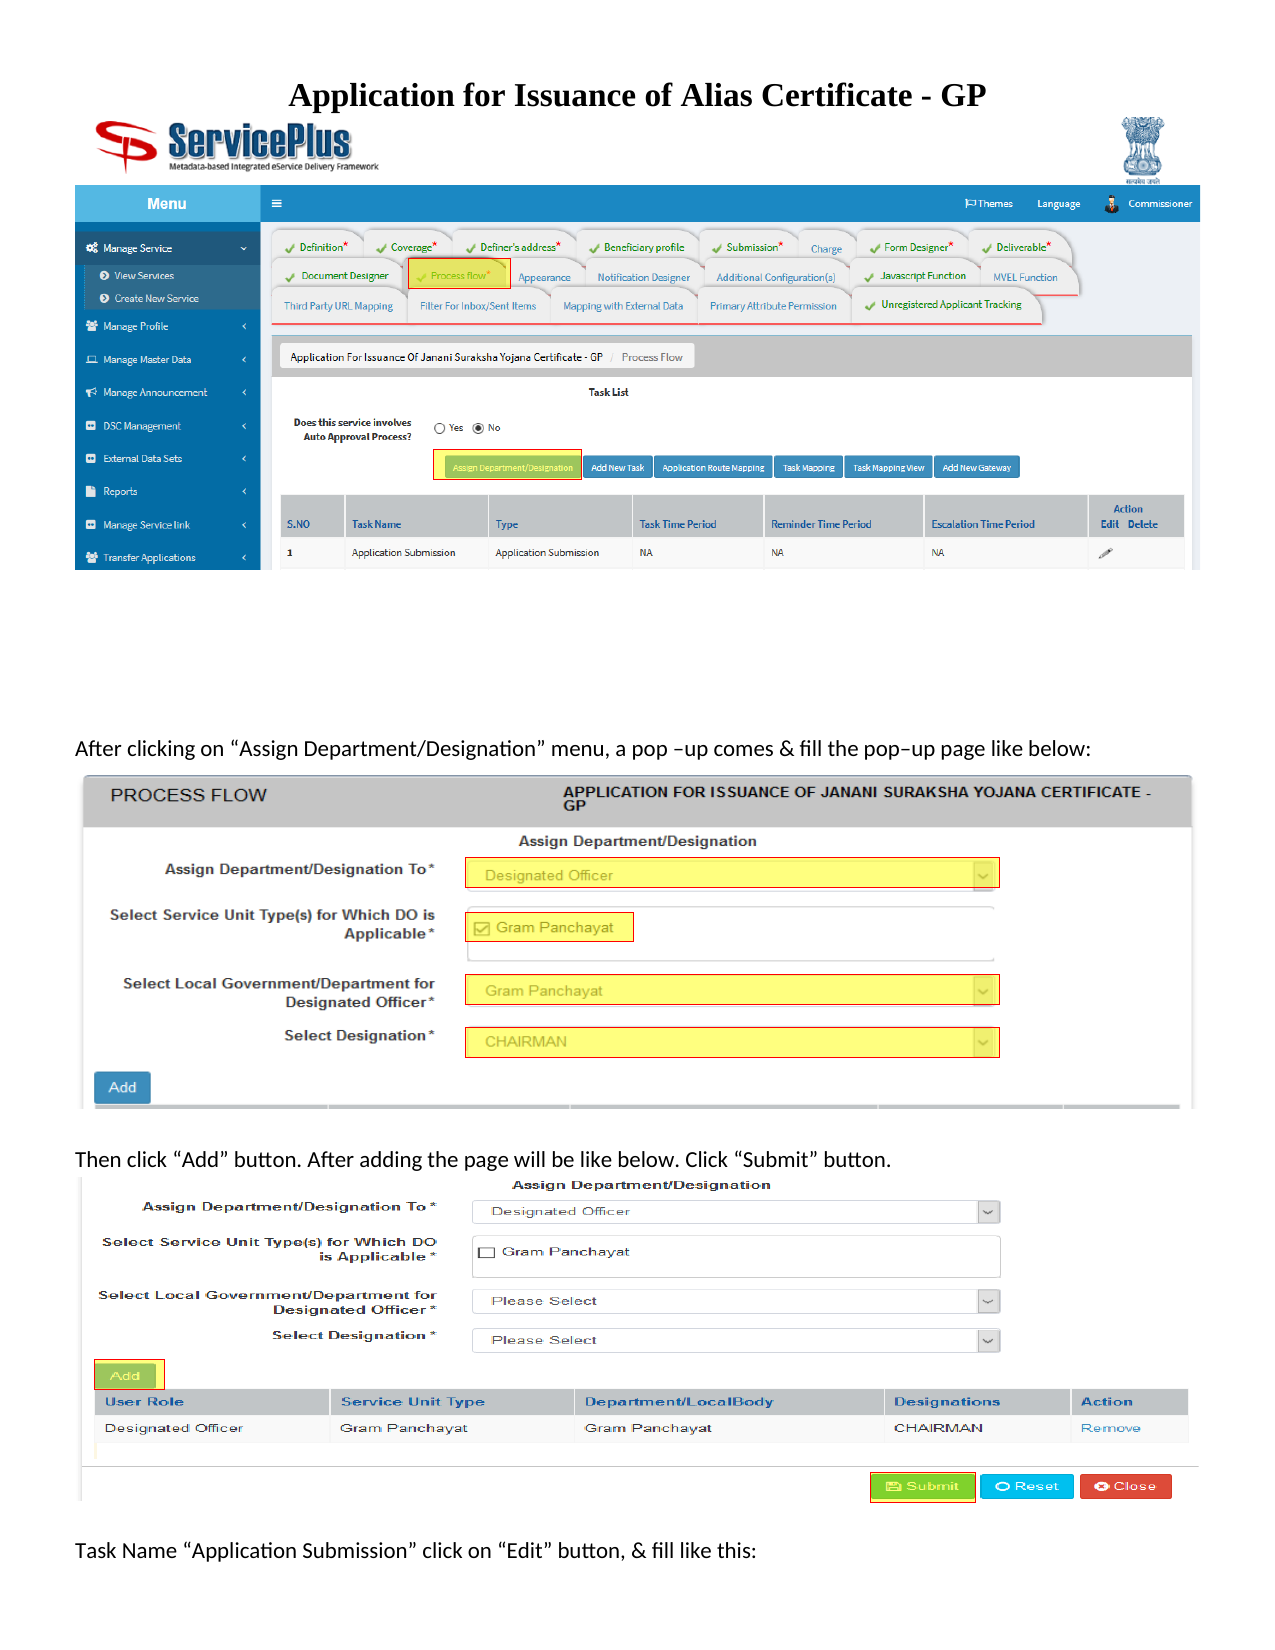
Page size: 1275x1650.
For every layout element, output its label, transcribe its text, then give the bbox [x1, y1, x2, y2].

text Task Name “Application Submission” click on “Edit” button, & fill like this: [75, 1536, 1200, 1564]
text After clicking on “Assign Department/Designation” menu, a pop –up comes & fill the pop–up page like below: [75, 734, 1200, 762]
picture [75, 117, 1200, 570]
picture [75, 766, 1200, 1109]
text Then click “Add” button. After adding the page will be like below. Click “Submit” button. [75, 1145, 1200, 1173]
picture [75, 1177, 1199, 1501]
